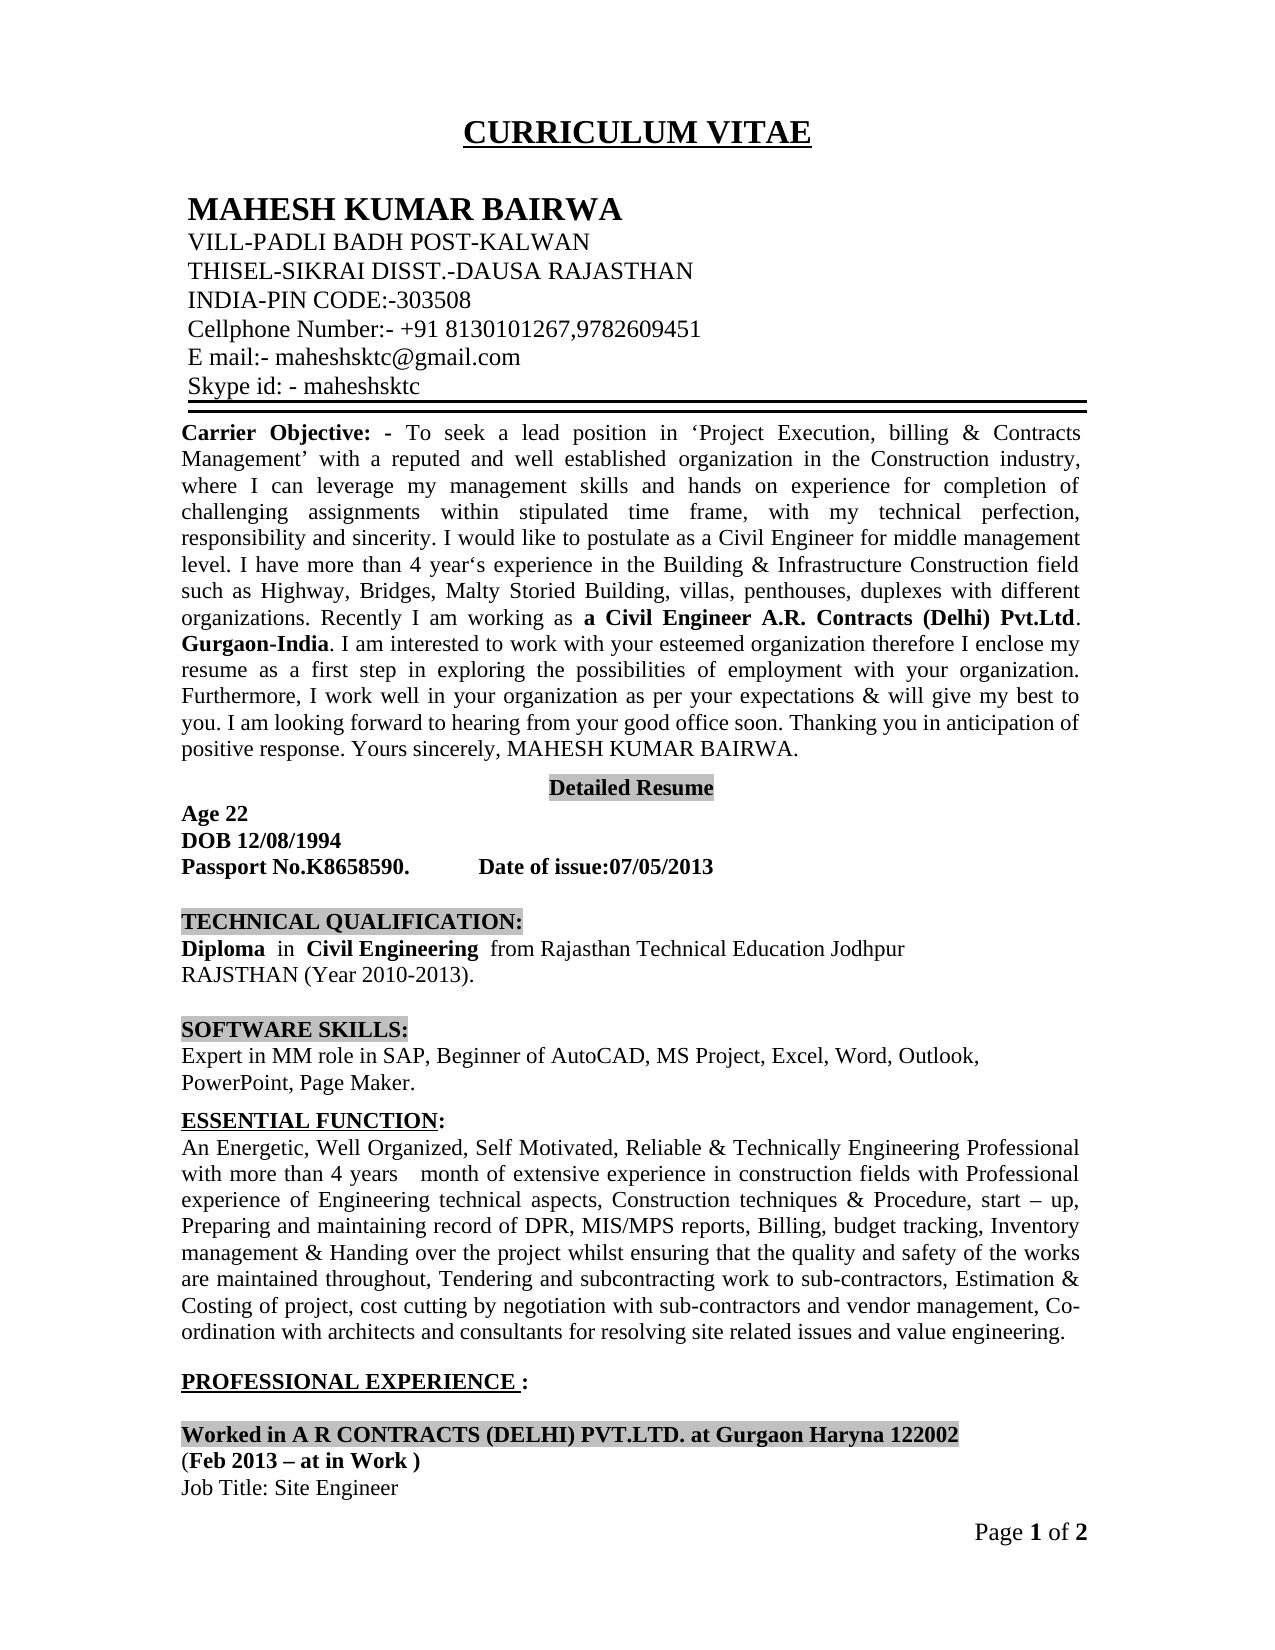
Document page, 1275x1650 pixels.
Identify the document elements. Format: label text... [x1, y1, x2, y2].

text Cellphone Number:- +91 8130101267,9782609451 [187, 314, 1087, 342]
text Skype id: - maheshsktc [187, 371, 1087, 400]
text CURRICULUM VITAE [187, 112, 1087, 151]
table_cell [175, 768, 1087, 1506]
text E mail:- maheshsktc@gmail.com [187, 342, 1087, 371]
text THISEL-SIKRAI DISST.-DAUSA RAJASTHAN [187, 256, 1087, 285]
text INDIA-PIN CODE:-303508 [187, 285, 1087, 314]
table_header Carrier Objective: - To seek a lead position in ‘Project Execution, billing & Contracts Management’ with a reputed and well established organization in the Construction industry, where I can leverage my management skills and hands on experience for completion of challenging assignments within stipulated time frame, with my technical perfection, responsibility and sincerity. I would like to postulate as a Civil Engineer for middle management level. I have more than 4 year‘s experience in the Building & Infrastructure Construction field such as Highway, Bridges, Malty Storied Building, villas, penthouses, duplexes with different organizations. Recently I am working as a Civil Engineer A.R. Contracts (Delhi) Pvt.Ltd. Gurgaon-India. I am interested to work with your esteemed organization therefore I enclose my resume as a first step in exploring the possibilities of employment with your organization. Furthermore, I work well in your organization as per your expectations & will give my best to you. I am looking forward to hearing from your good office soon. Thanking you in anticipation of positive response. Yours sincerely, MAHESH KUMAR BAIRWA. [175, 413, 1087, 768]
text VILL-PADLI BADH POST-KALWAN [187, 227, 1087, 256]
text MAHESH KUMAR BAIRWA [187, 189, 1087, 227]
